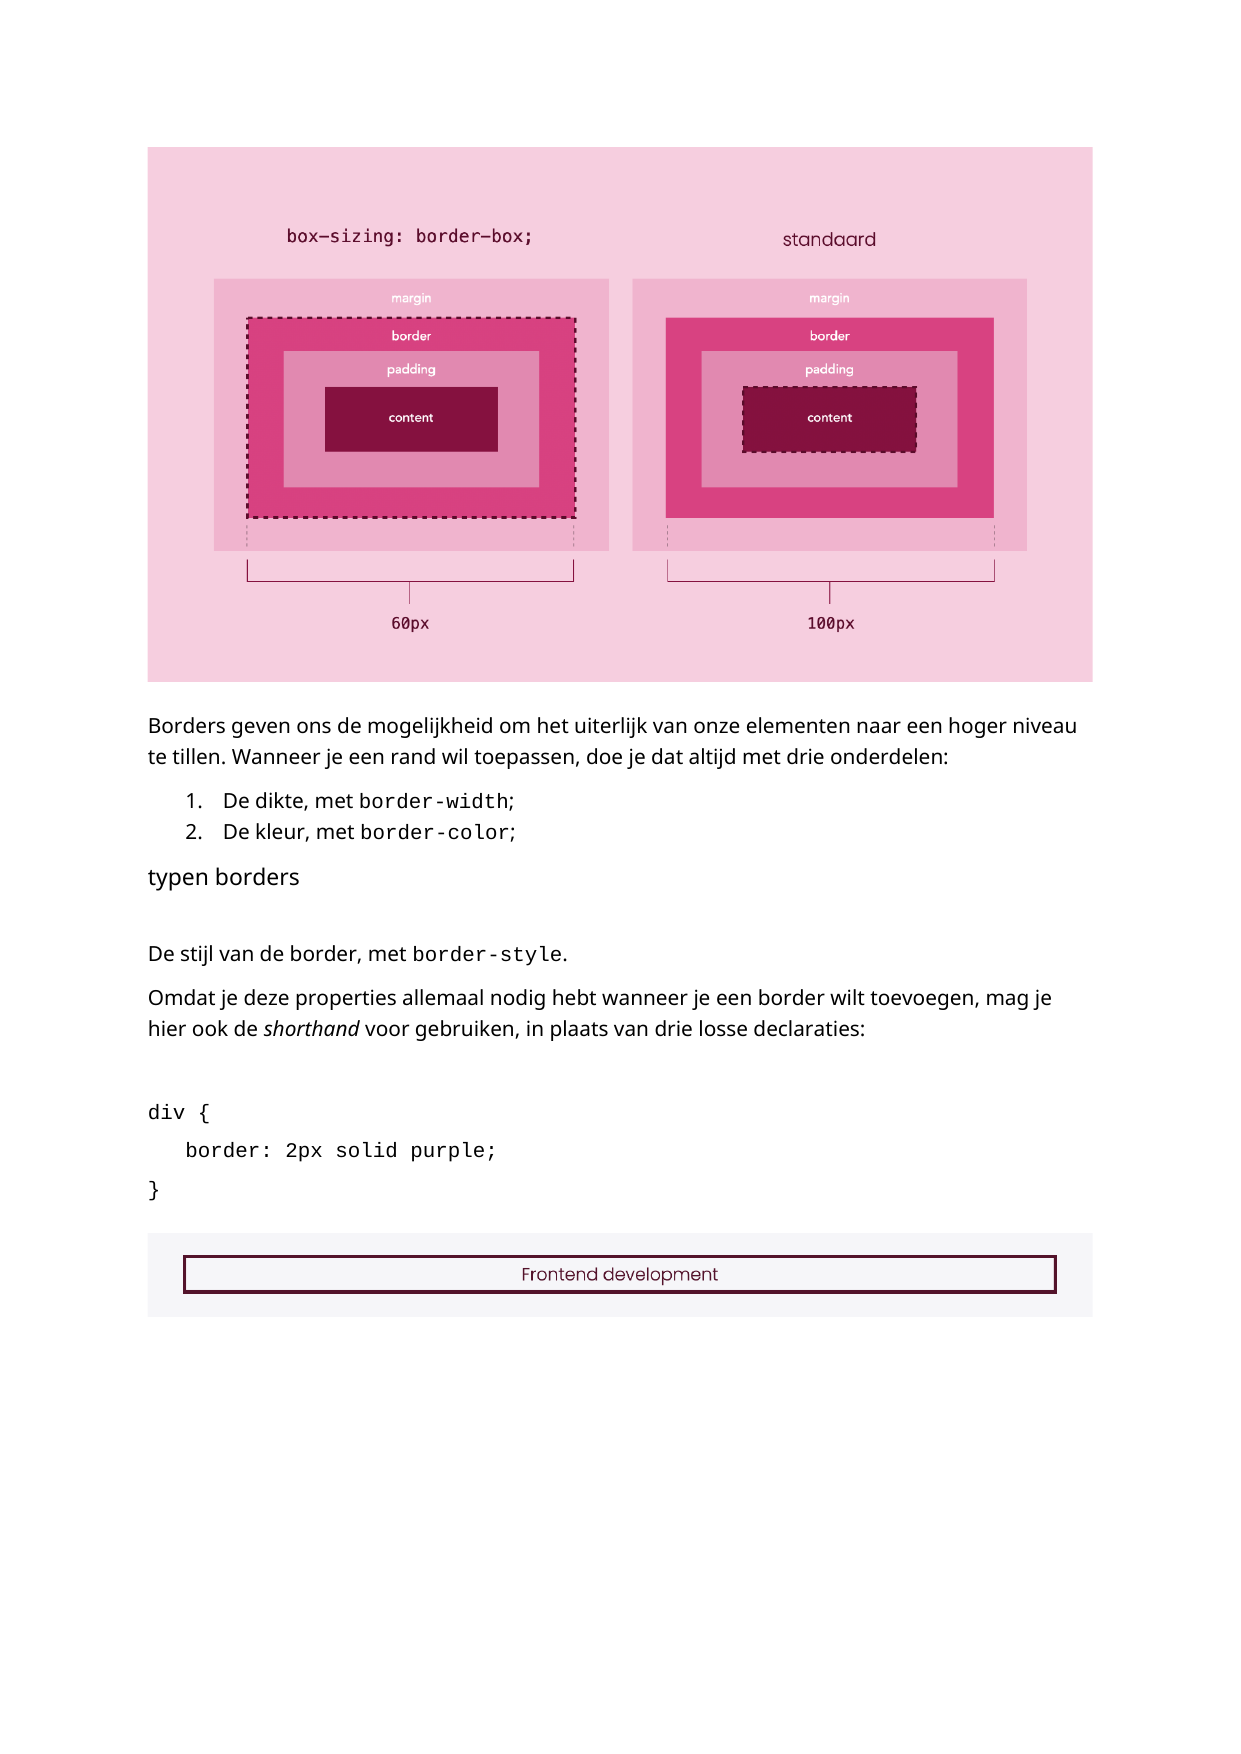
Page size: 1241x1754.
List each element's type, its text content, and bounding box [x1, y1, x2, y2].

picture [147, 147, 1093, 682]
text Borders geven ons de mogelijkheid om het uiterlijk van onze elementen naar een hoger niveau te tillen. Wanneer je een rand wil toepassen, doe je dat altijd met drie onderdelen: [148, 711, 1093, 770]
subtitle typen borders [148, 861, 1093, 892]
list De dikte, met border-width; [185, 786, 1093, 814]
text } [148, 1178, 1093, 1202]
text Omdat je deze properties allemaal nodig hebt wanneer je een border wilt toevoegen, mag je hier ook de shorthand voor gebruiken, in plaats van drie losse declaraties: [148, 983, 1093, 1043]
text div { [148, 1102, 1093, 1125]
text De stijl van de border, met border-style. [148, 939, 1093, 968]
picture [147, 1233, 1093, 1317]
text border: 2px solid purple; [148, 1140, 1093, 1164]
list De kleur, met border-color; [185, 817, 1093, 846]
